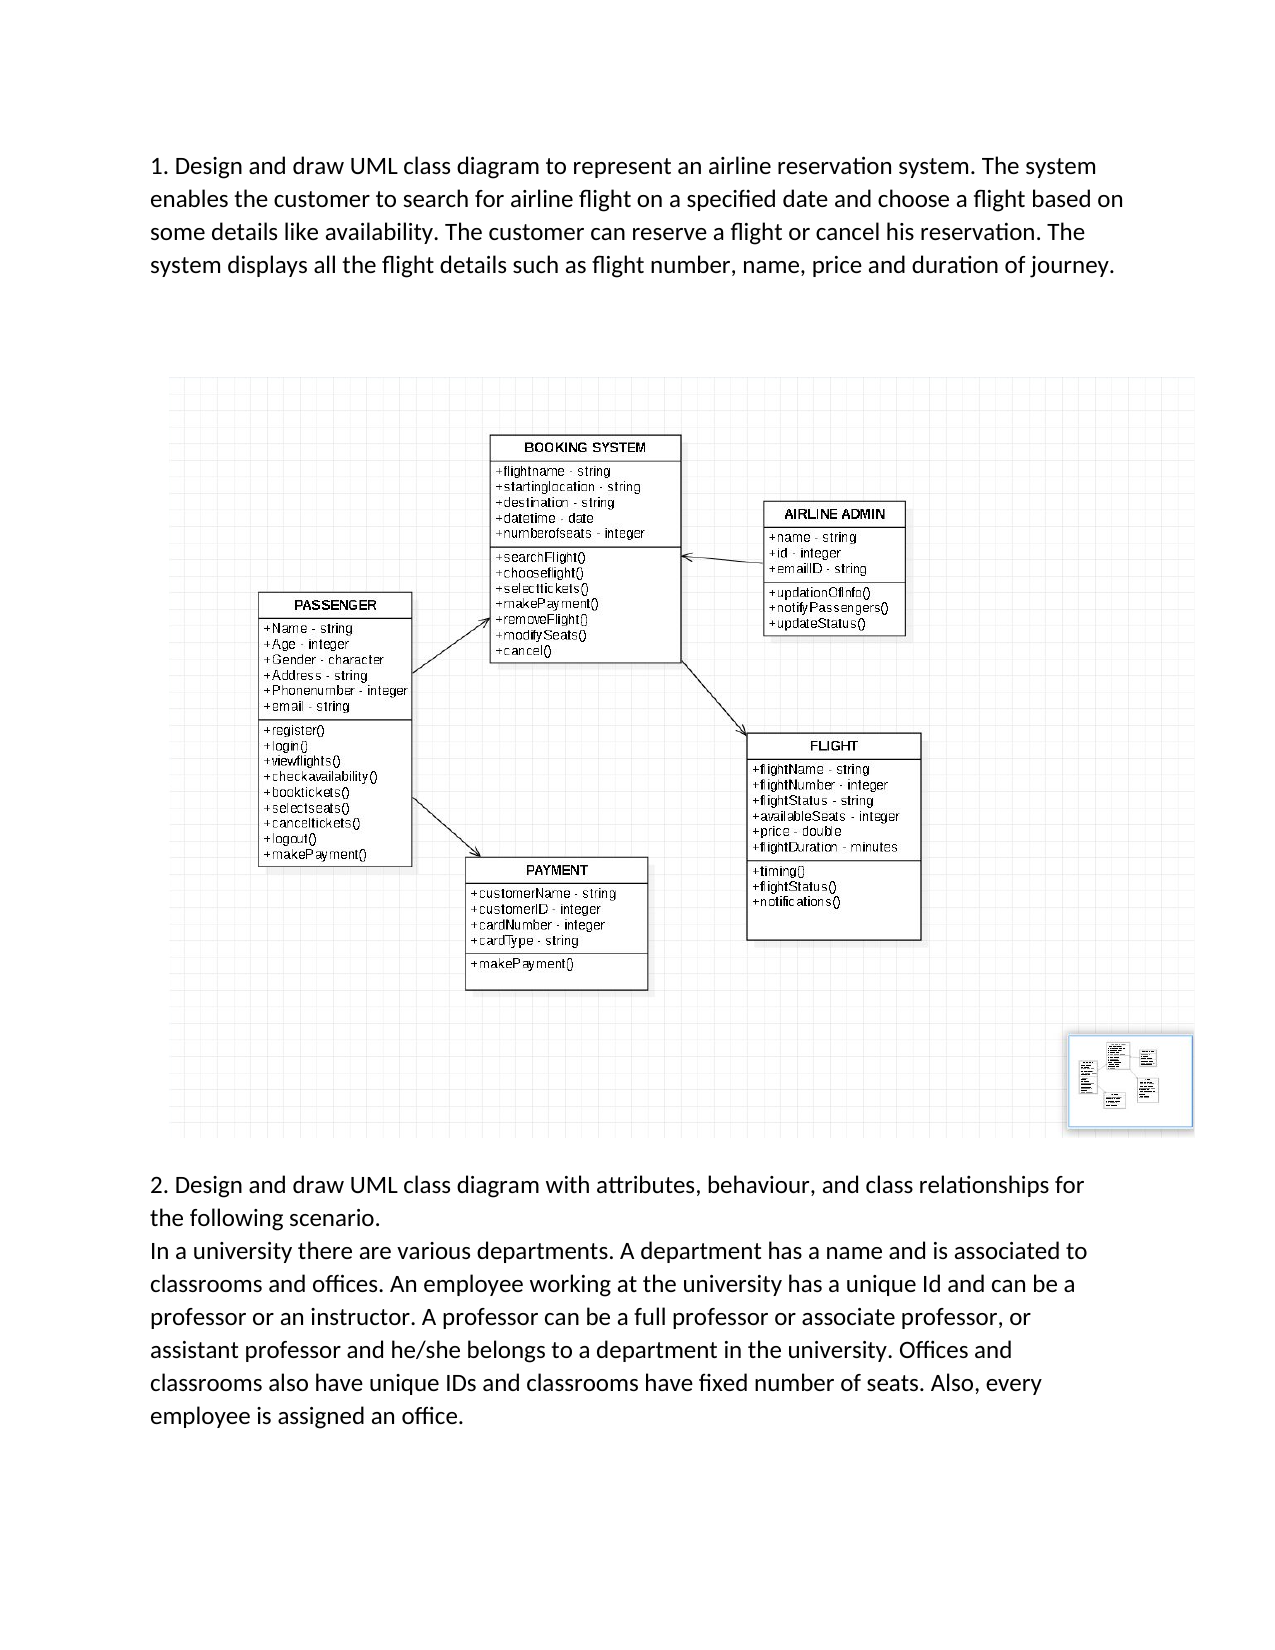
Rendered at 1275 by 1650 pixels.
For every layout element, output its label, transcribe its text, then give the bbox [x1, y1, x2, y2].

text 1. Design and draw UML class diagram to represent an airline reservation system. The system enables the customer to search for airline flight on a specified date and choose a flight based on some details like availability. The customer can reserve a flight or cancel his reservation. The system displays all the flight details such as flight number, name, price and duration of journey. [150, 150, 1125, 279]
text 2. Design and draw UML class diagram with attributes, behaviour, and class relationships for the following scenario. [150, 1169, 1125, 1233]
text In a university there are various departments. A department has a name and is associated to classrooms and offices. An employee working at the university has a unique Id and can be a professor or an instructor. A professor can be a full professor or associate professor, or assistant professor and he/she belongs to a department in the university. Offices and classrooms also have unique IDs and classrooms have fixed number of seats. Also, every employee is assigned an office. [150, 1235, 1125, 1431]
